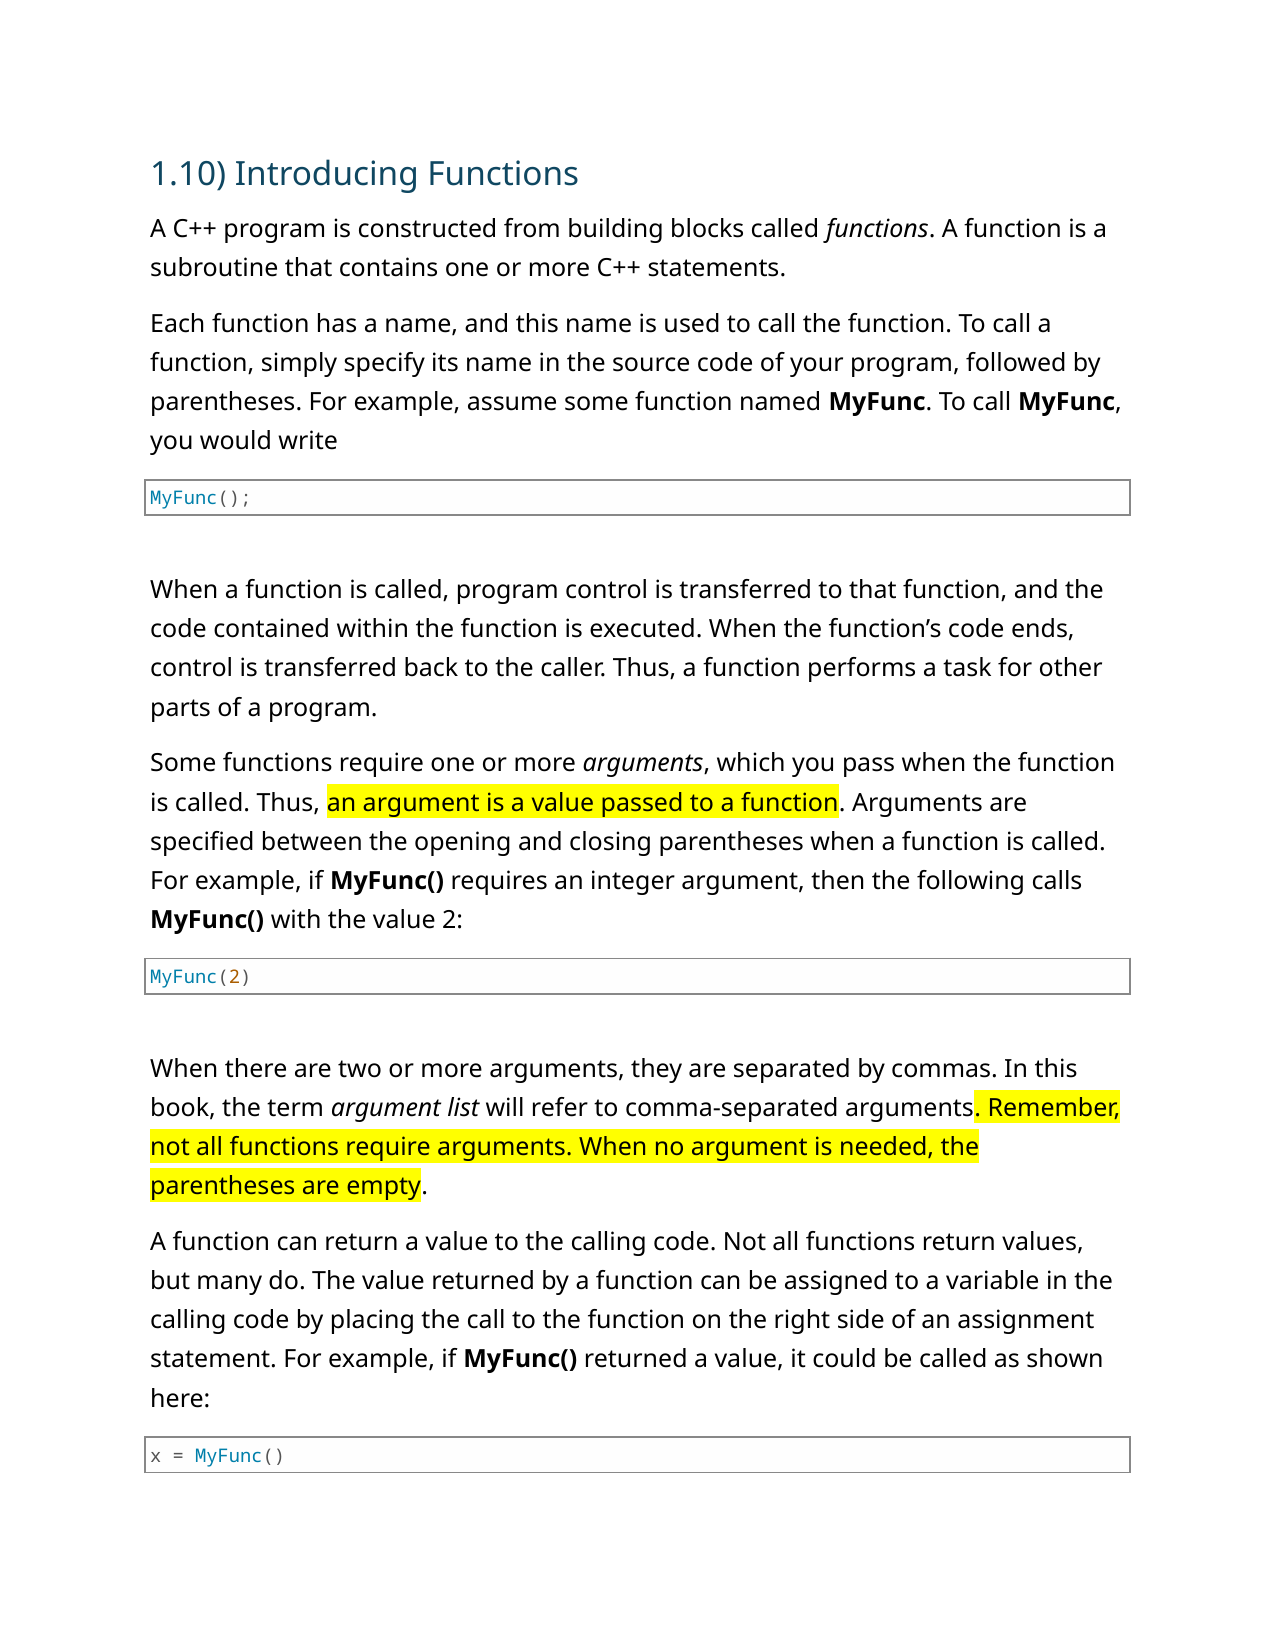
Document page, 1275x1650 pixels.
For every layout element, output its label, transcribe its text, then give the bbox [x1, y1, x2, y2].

subtitle 1.10) Introducing Functions [150, 150, 1125, 195]
text A C++ program is constructed from building blocks called functions. A function is a subroutine that contains one or more C++ statements. [150, 211, 1125, 284]
text A function can return a value to the calling code. Not all functions return values, but many do. The value returned by a function can be assigned to a variable in the calling code by placing the call to the function on the right side of an assignment statement. For example, if MyFunc() returned a value, it could be called as shown here: [150, 1224, 1125, 1414]
text MyFunc(); [146, 481, 1129, 514]
text When a function is called, program control is transferred to that function, and the code contained within the function is executed. When the function’s code ends, control is transferred back to the caller. Thus, a function performs a task for other parts of a program. [150, 572, 1125, 723]
text MyFunc(2) [146, 959, 1129, 993]
text Each function has a name, and this name is used to call the function. To call a function, simply specify its name in the source code of your program, followed by parentheses. For example, assume some function named MyFunc. To call MyFunc, you would write [150, 306, 1125, 457]
text x = MyFunc() [146, 1438, 1129, 1472]
text Some functions require one or more arguments, which you pass when the function is called. Thus, an argument is a value passed to a function. Arguments are specified between the opening and closing parentheses when a function is called. For example, if MyFunc() requires an integer argument, then the following calls MyFunc() with the value 2: [150, 745, 1125, 936]
text When there are two or more arguments, they are separated by commas. In this book, the term argument list will refer to comma-separated arguments. Remember, not all functions require arguments. When no argument is needed, the parentheses are empty. [150, 1050, 1125, 1202]
